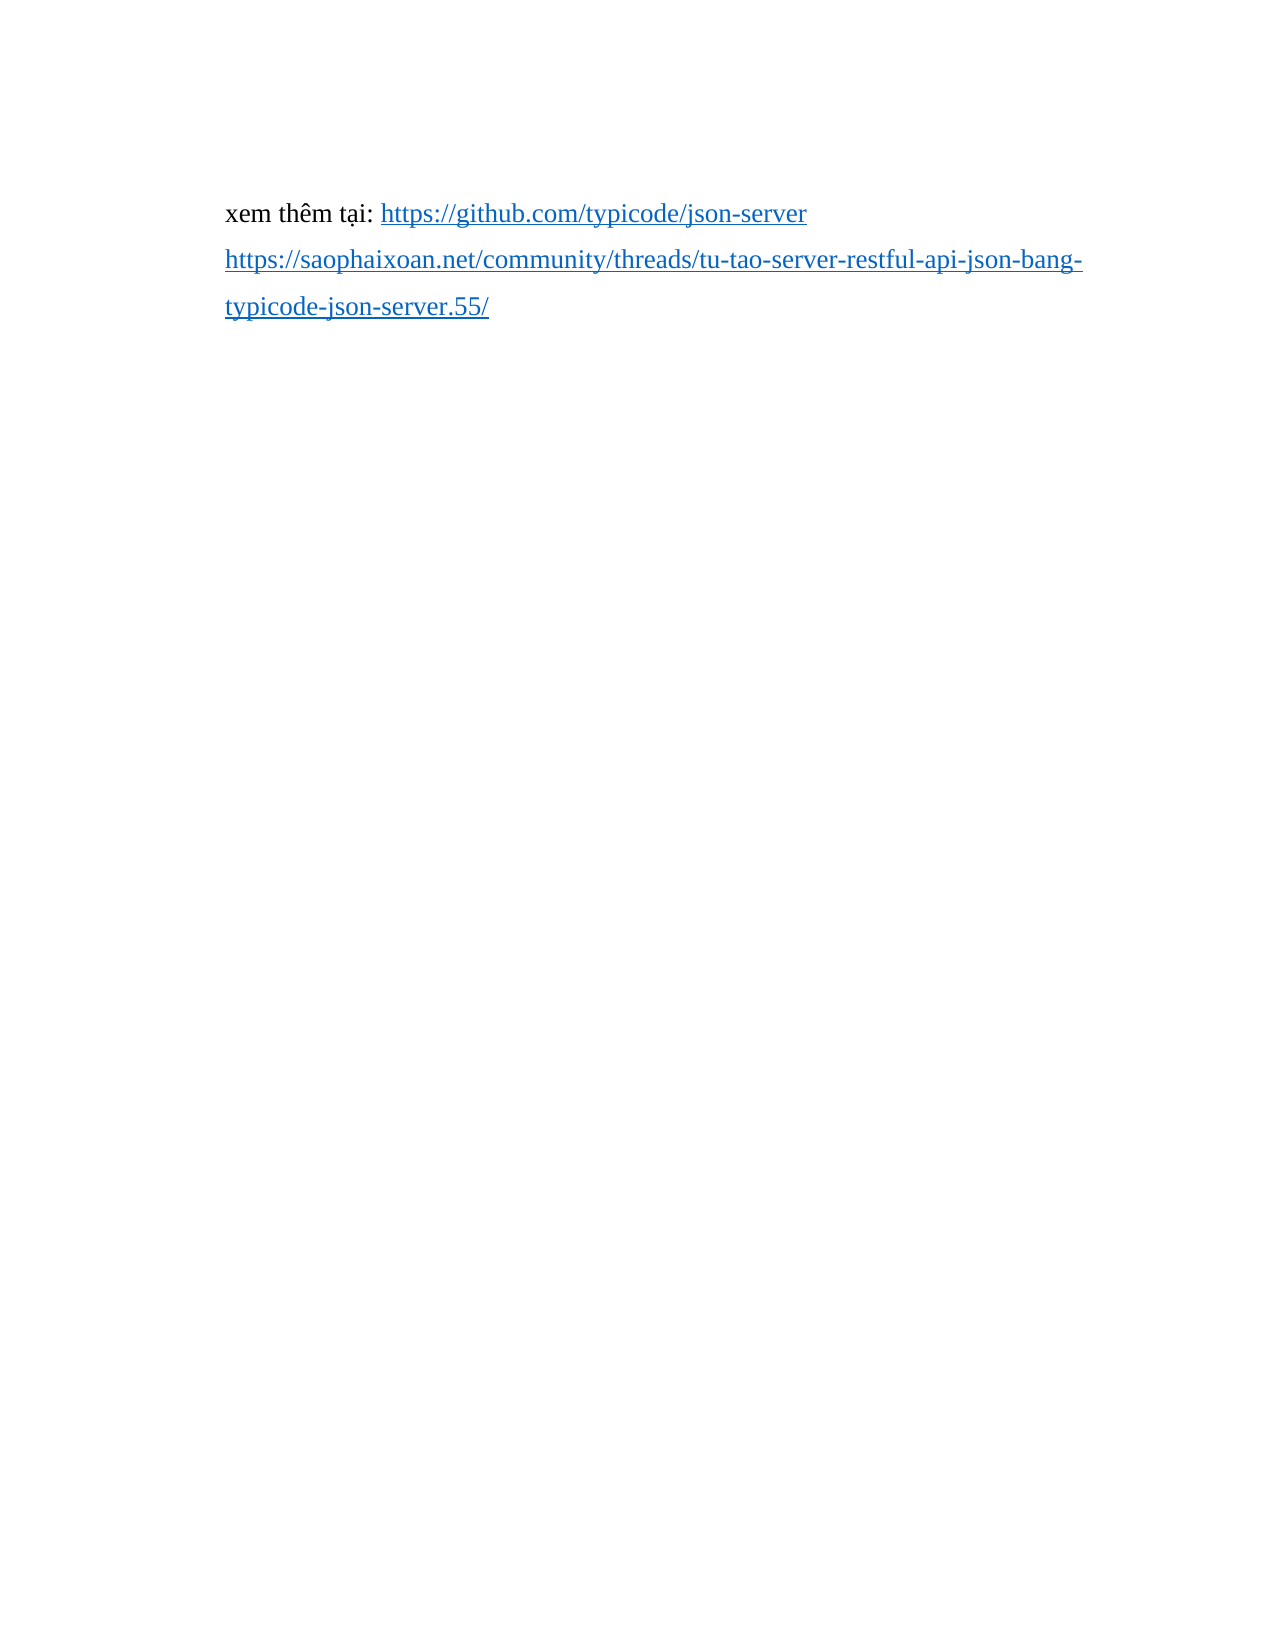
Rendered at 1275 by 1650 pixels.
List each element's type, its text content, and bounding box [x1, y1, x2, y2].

list xem thêm tại: https://github.com/typicode/json-server [225, 197, 1125, 228]
list https://saophaixoan.net/community/threads/tu-tao-server-restful-api-json-bang-typicode-json-server.55/ [225, 243, 1125, 321]
